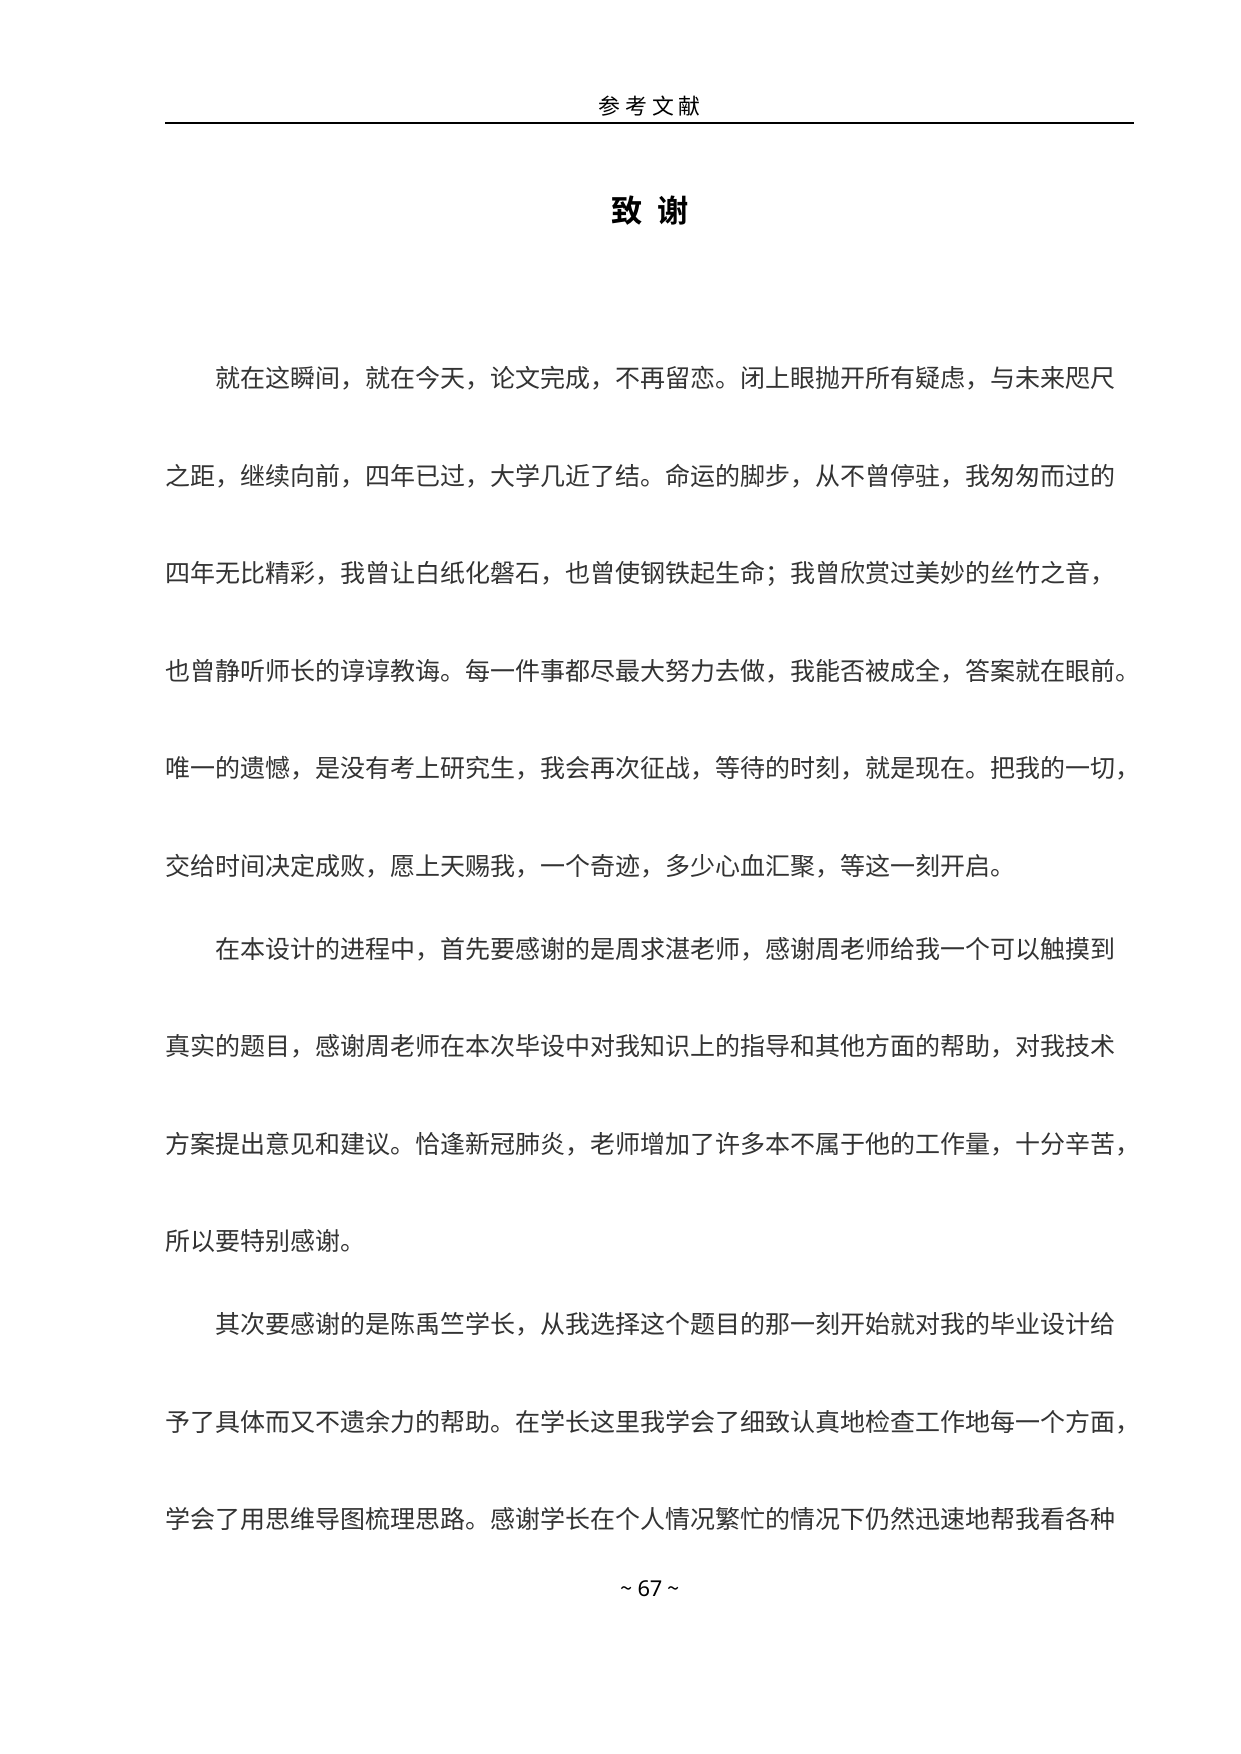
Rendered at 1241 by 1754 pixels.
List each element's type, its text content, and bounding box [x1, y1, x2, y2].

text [165, 1290, 1134, 1550]
subtitle 致 谢 [165, 177, 1134, 242]
text 在本设计的进程中，首先要感谢的是周求湛老师，感谢周老师给我一个可以触摸到真实的题目，感谢周老师在本次毕设中对我知识上的指导和其他方面的帮助，对我技术方案提出意见和建议。恰逢新冠肺炎，老师增加了许多本不属于他的工作量，十分辛苦，所以要特别感谢。 [165, 915, 1134, 1272]
text 就在这瞬间，就在今天，论文完成，不再留恋。闭上眼抛开所有疑虑，与未来咫尺之距，继续向前，四年已过，大学几近了结。命运的脚步，从不曾停驻，我匆匆而过的四年无比精彩，我曾让白纸化磐石，也曾使钢铁起生命；我曾欣赏过美妙的丝竹之音，也曾静听师长的谆谆教诲。每一件事都尽最大努力去做，我能否被成全，答案就在眼前。唯一的遗憾，是没有考上研究生，我会再次征战，等待的时刻，就是现在。把我的一切，交给时间决定成败，愿上天赐我，一个奇迹，多少心血汇聚，等这一刻开启。 [165, 344, 1134, 897]
